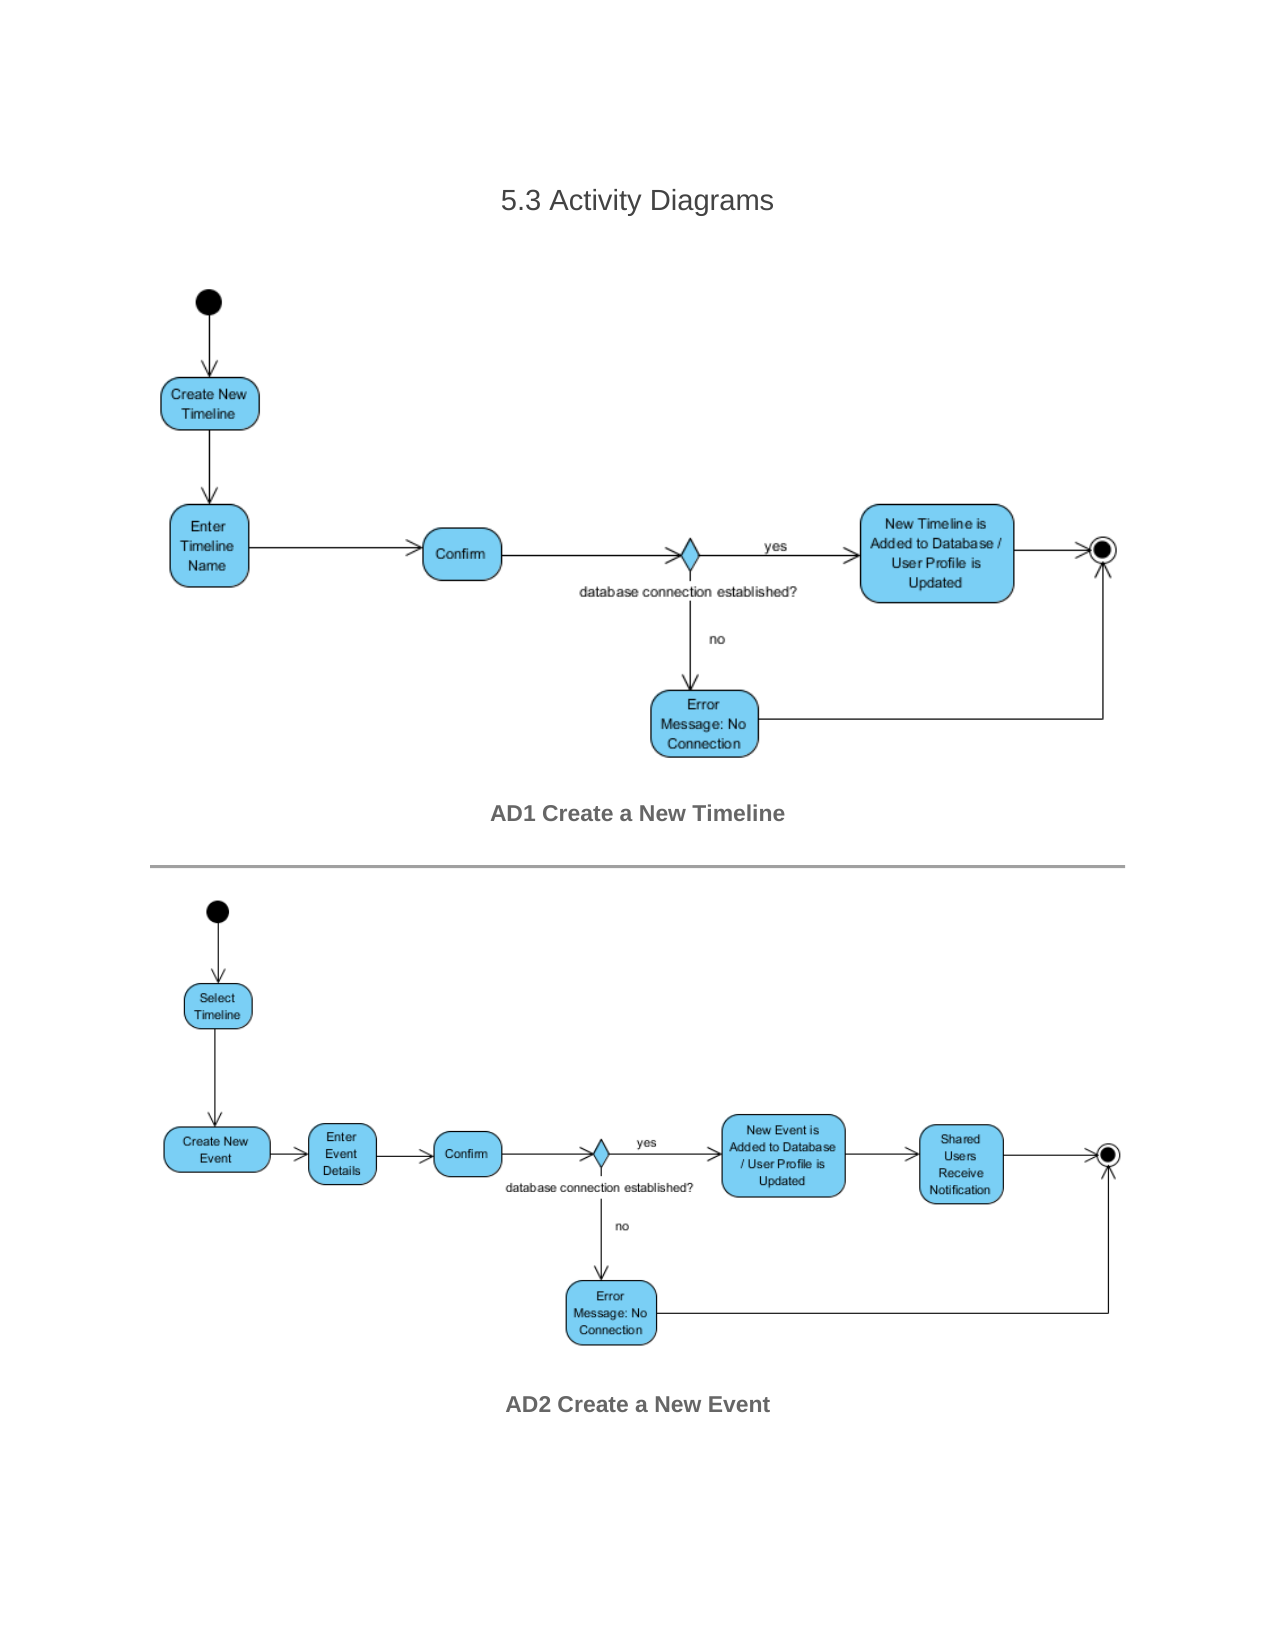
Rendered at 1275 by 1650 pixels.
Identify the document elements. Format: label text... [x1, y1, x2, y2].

picture [150, 895, 1125, 1358]
subtitle AD1 Create a New Timeline [150, 800, 1125, 827]
subtitle 5.3 Activity Diagrams [150, 183, 1125, 217]
subtitle AD2 Create a New Event [150, 1391, 1125, 1417]
picture [150, 254, 1125, 771]
